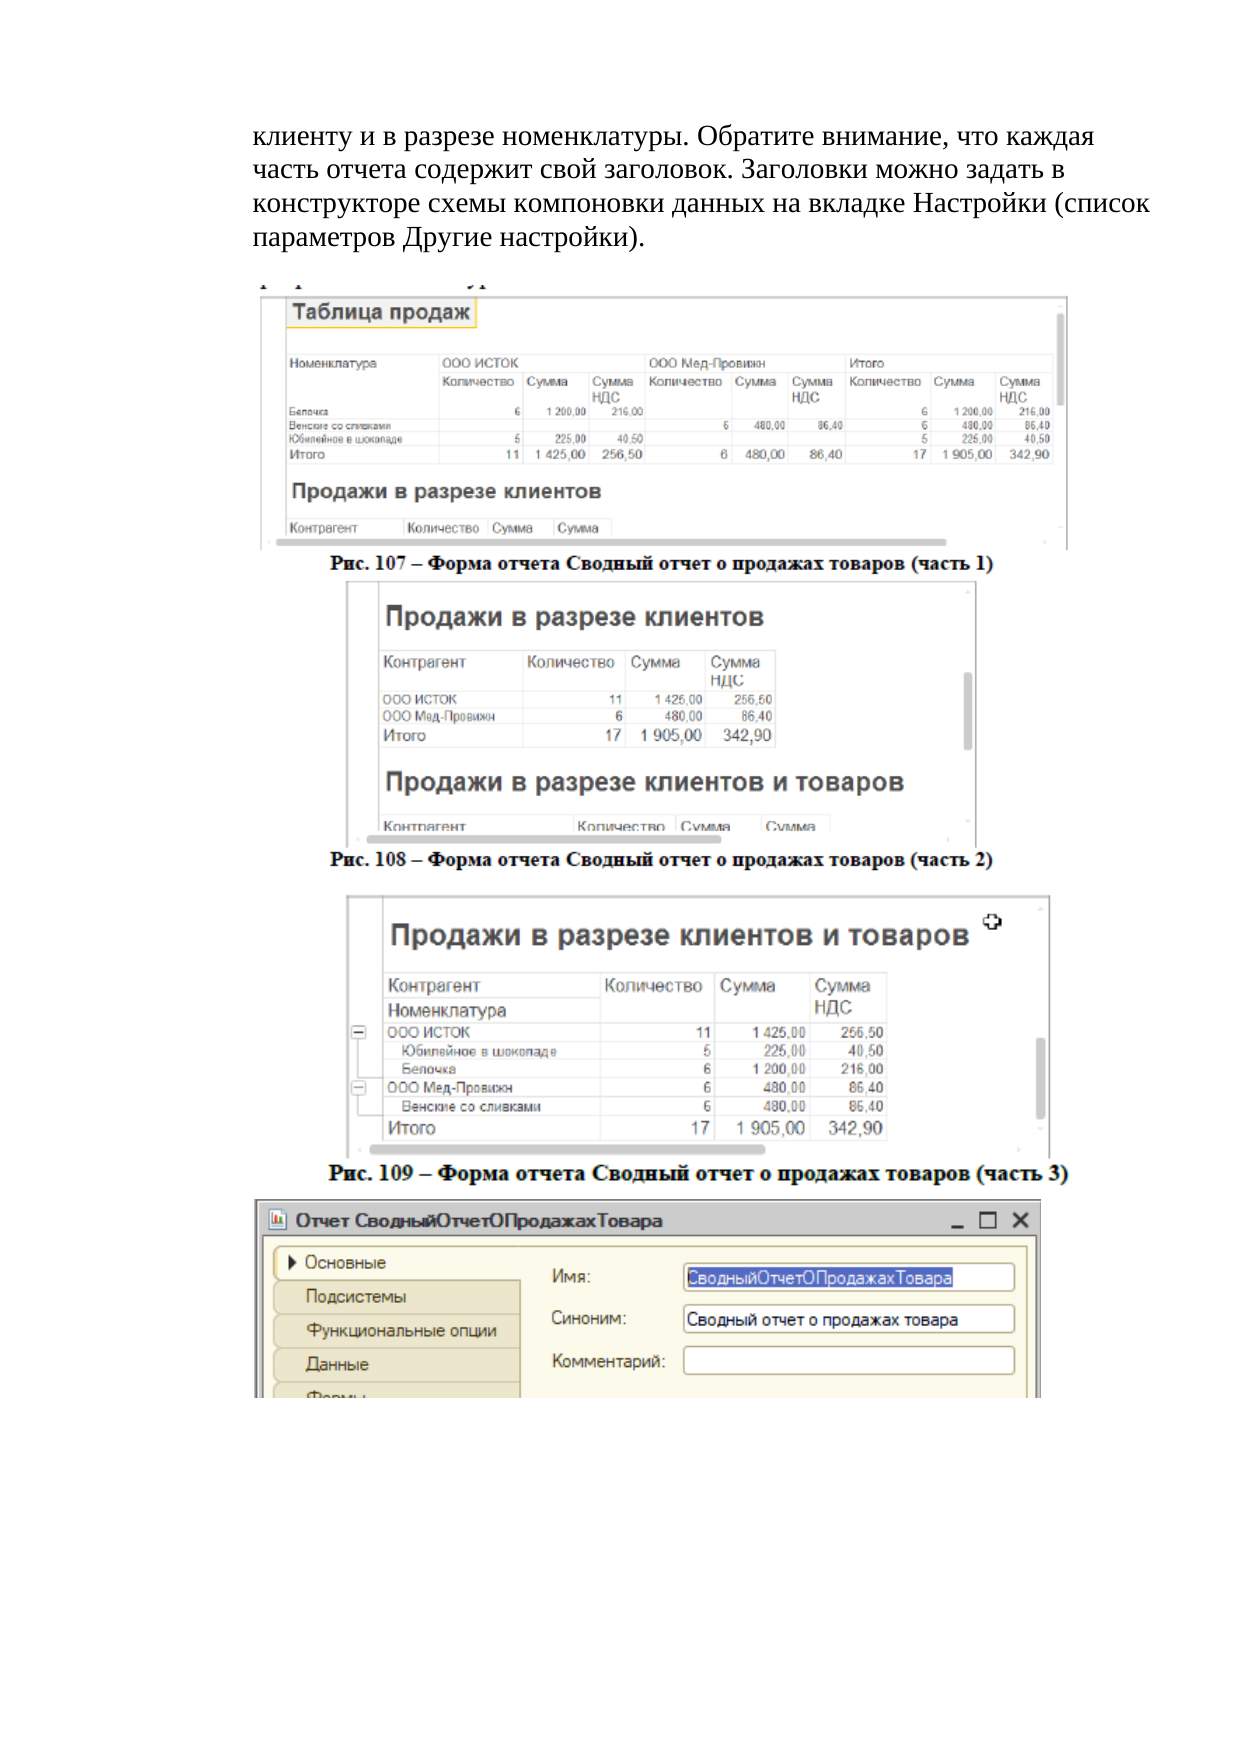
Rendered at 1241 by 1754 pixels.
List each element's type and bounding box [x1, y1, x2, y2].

picture [252, 285, 1079, 1198]
picture [254, 1199, 1041, 1398]
list [215, 118, 1152, 252]
